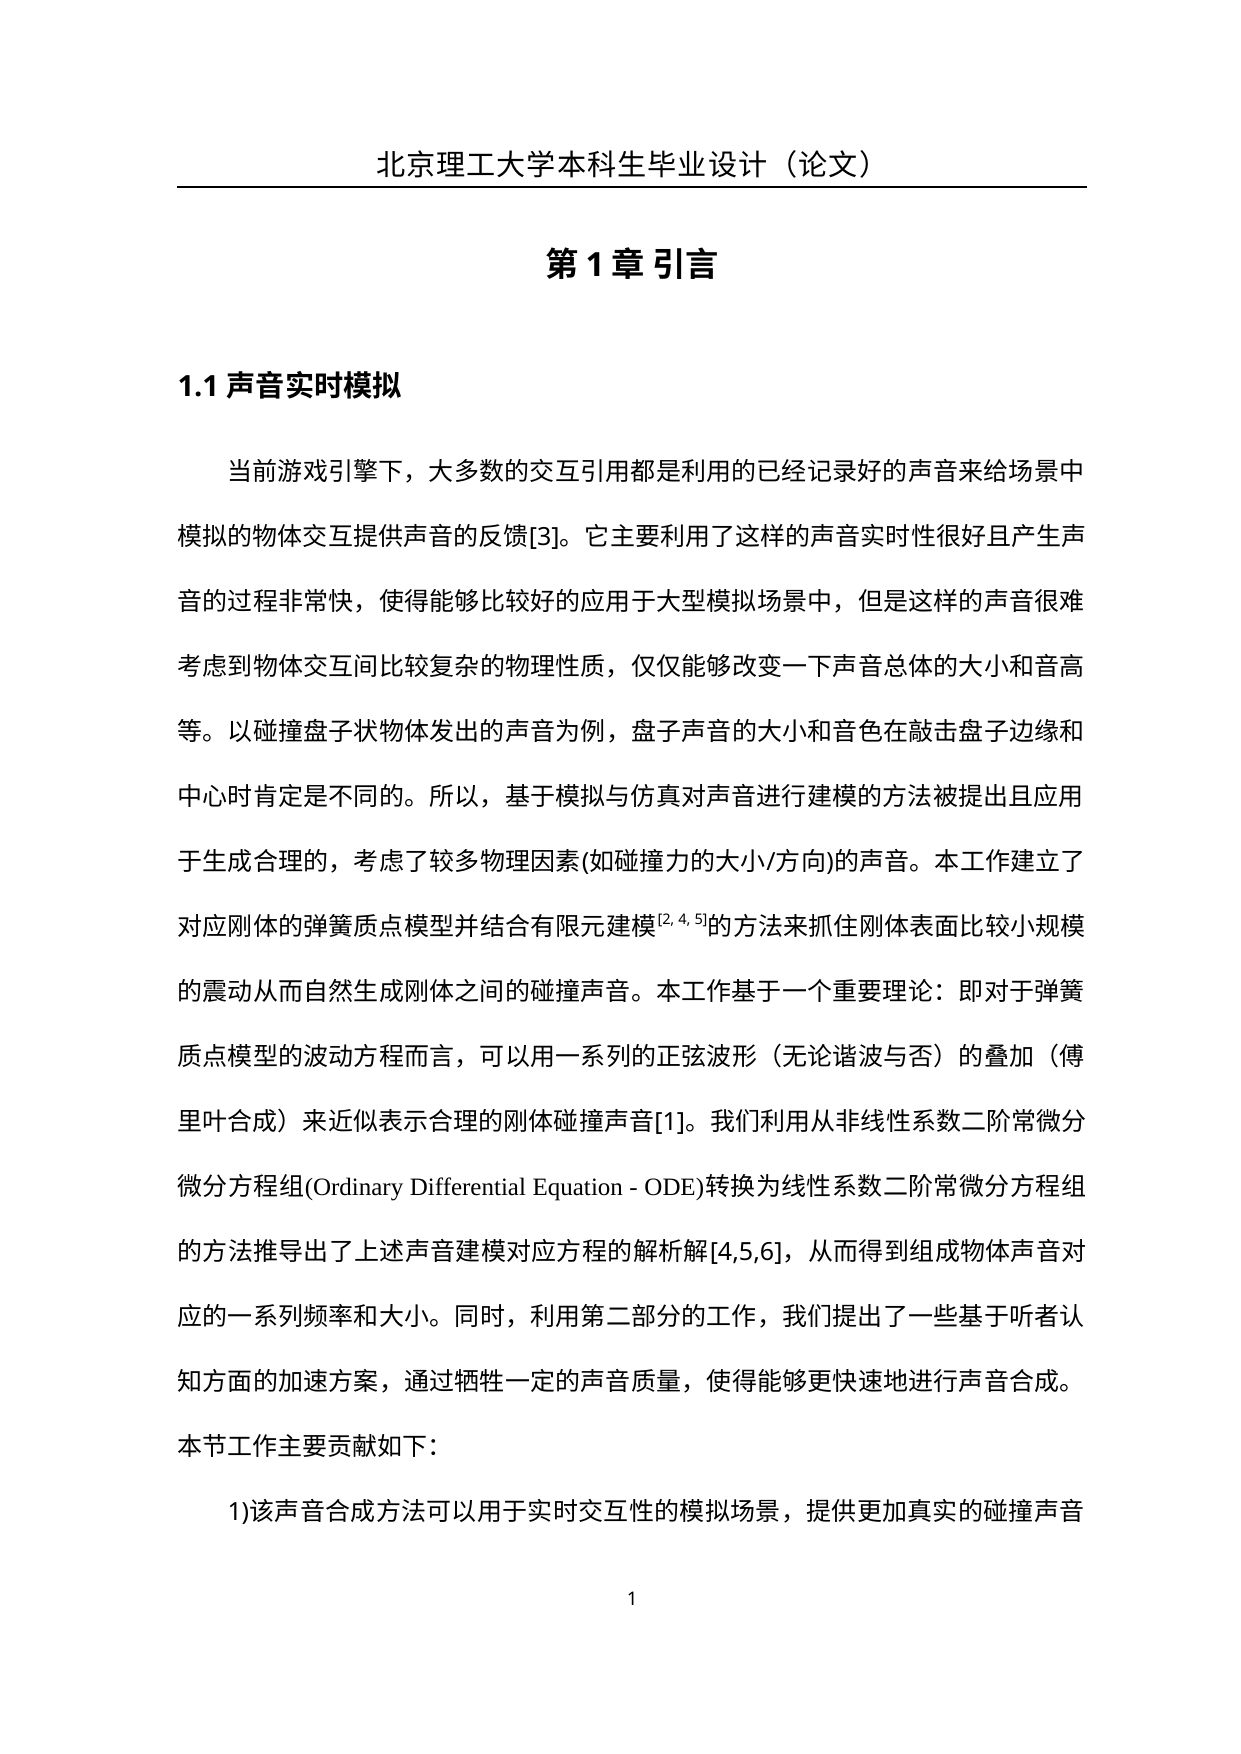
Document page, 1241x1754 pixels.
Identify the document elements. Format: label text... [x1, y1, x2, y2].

text 1.1 声音实时模拟 [177, 351, 1087, 416]
text 当前游戏引擎下，大多数的交互引用都是利用的已经记录好的声音来给场景中模拟的物体交互提供声音的反馈[3]。它主要利用了这样的声音实时性很好且产生声音的过程非常快，使得能够比较好的应用于大型模拟场景中，但是这样的声音很难考虑到物体交互间比较复杂的物理性质，仅仅能够改变一下声音总体的大小和音高等。以碰撞盘子状物体发出的声音为例，盘子声音的大小和音色在敲击盘子边缘和中心时肯定是不同的。所以，基于模拟与仿真对声音进行建模的方法被提出且应用于生成合理的，考虑了较多物理因素(如碰撞力的大小/方向)的声音。本工作建立了对应刚体的弹簧质点模型并结合有限元建模[2, 4, 5]的方法来抓住刚体表面比较小规模的震动从而自然生成刚体之间的碰撞声音。本工作基于一个重要理论：即对于弹簧质点模型的波动方程而言，可以用一系列的正弦波形（无论谐波与否）的叠加（傅里叶合成）来近似表示合理的刚体碰撞声音[1]。我们利用从非线性系数二阶常微分微分方程组(Ordinary Differential Equation - ODE)转换为线性系数二阶常微分方程组的方法推导出了上述声音建模对应方程的解析解[4,5,6]，从而得到组成物体声音对应的一系列频率和大小。同时，利用第二部分的工作，我们提出了一些基于听者认知方面的加速方案，通过牺牲一定的声音质量，使得能够更快速地进行声音合成。本节工作主要贡献如下： [177, 437, 1087, 1477]
subtitle 第1章 引言 [177, 229, 1087, 294]
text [177, 1477, 1087, 1542]
